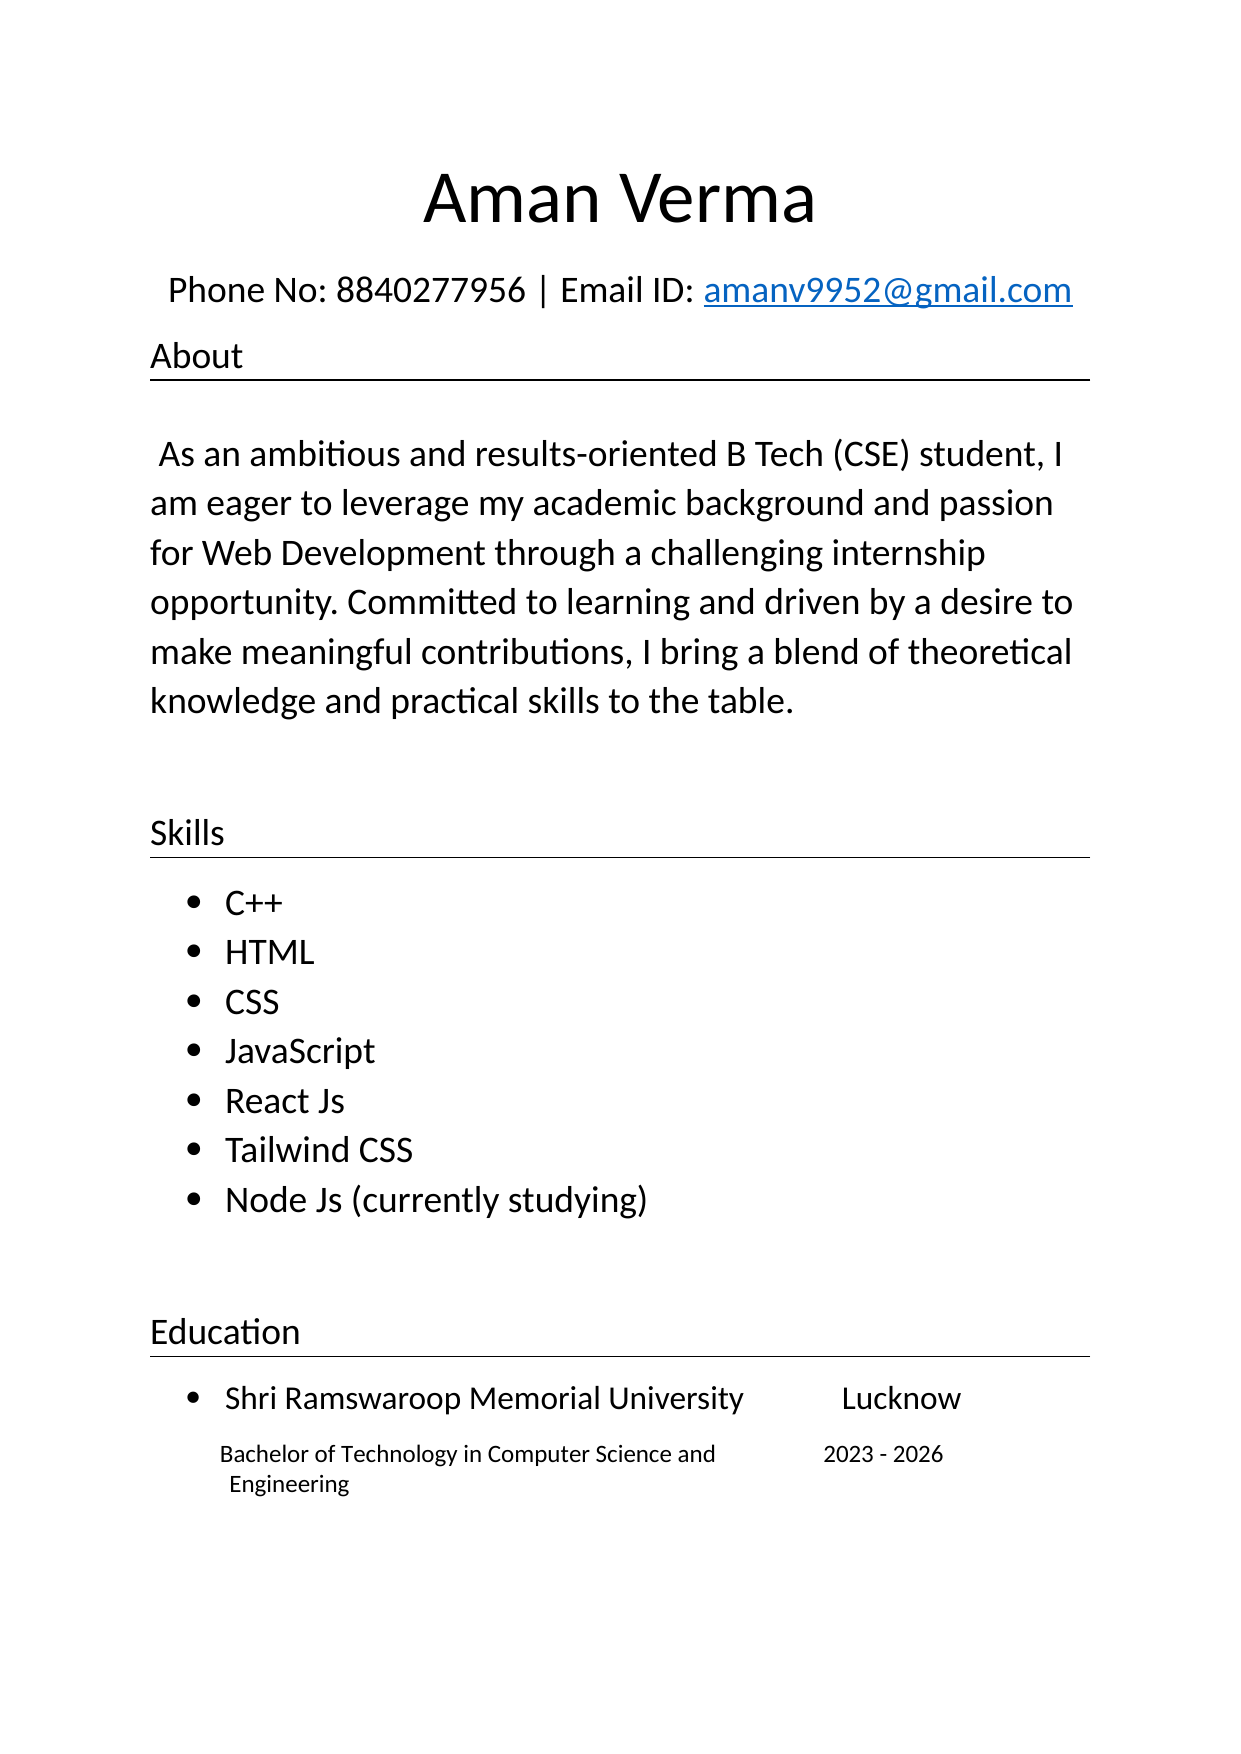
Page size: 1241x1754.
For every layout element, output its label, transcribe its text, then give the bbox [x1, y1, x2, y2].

text Engineering [150, 1468, 1090, 1499]
text Bachelor of Technology in Computer Science and 2023 - 2026 [150, 1438, 1090, 1468]
list Shri Ramswaroop Memorial University Lucknow [187, 1377, 1090, 1418]
list CSS [187, 978, 1090, 1023]
list HTML [187, 928, 1090, 974]
list Tailwind CSS [187, 1126, 1090, 1172]
text Education [150, 1308, 1090, 1356]
list C++ [187, 879, 1090, 924]
list React Js [187, 1077, 1090, 1122]
list Node Js (currently studying) [187, 1176, 1090, 1221]
text Phone No: 8840277956 | Email ID: amanv9952@gmail.com [150, 266, 1090, 311]
list JavaScript [187, 1027, 1090, 1073]
text As an ambitious and results-oriented B Tech (CSE) student, I am eager to leverage my academic background and passion for Web Development through a challenging internship opportunity. Committed to learning and driven by a desire to make meaningful contributions, I bring a blend of theoretical knowledge and practical skills to the table. [150, 430, 1090, 723]
text Aman Verma [150, 150, 1090, 242]
text Skills [150, 809, 1090, 857]
text About [150, 332, 1090, 379]
